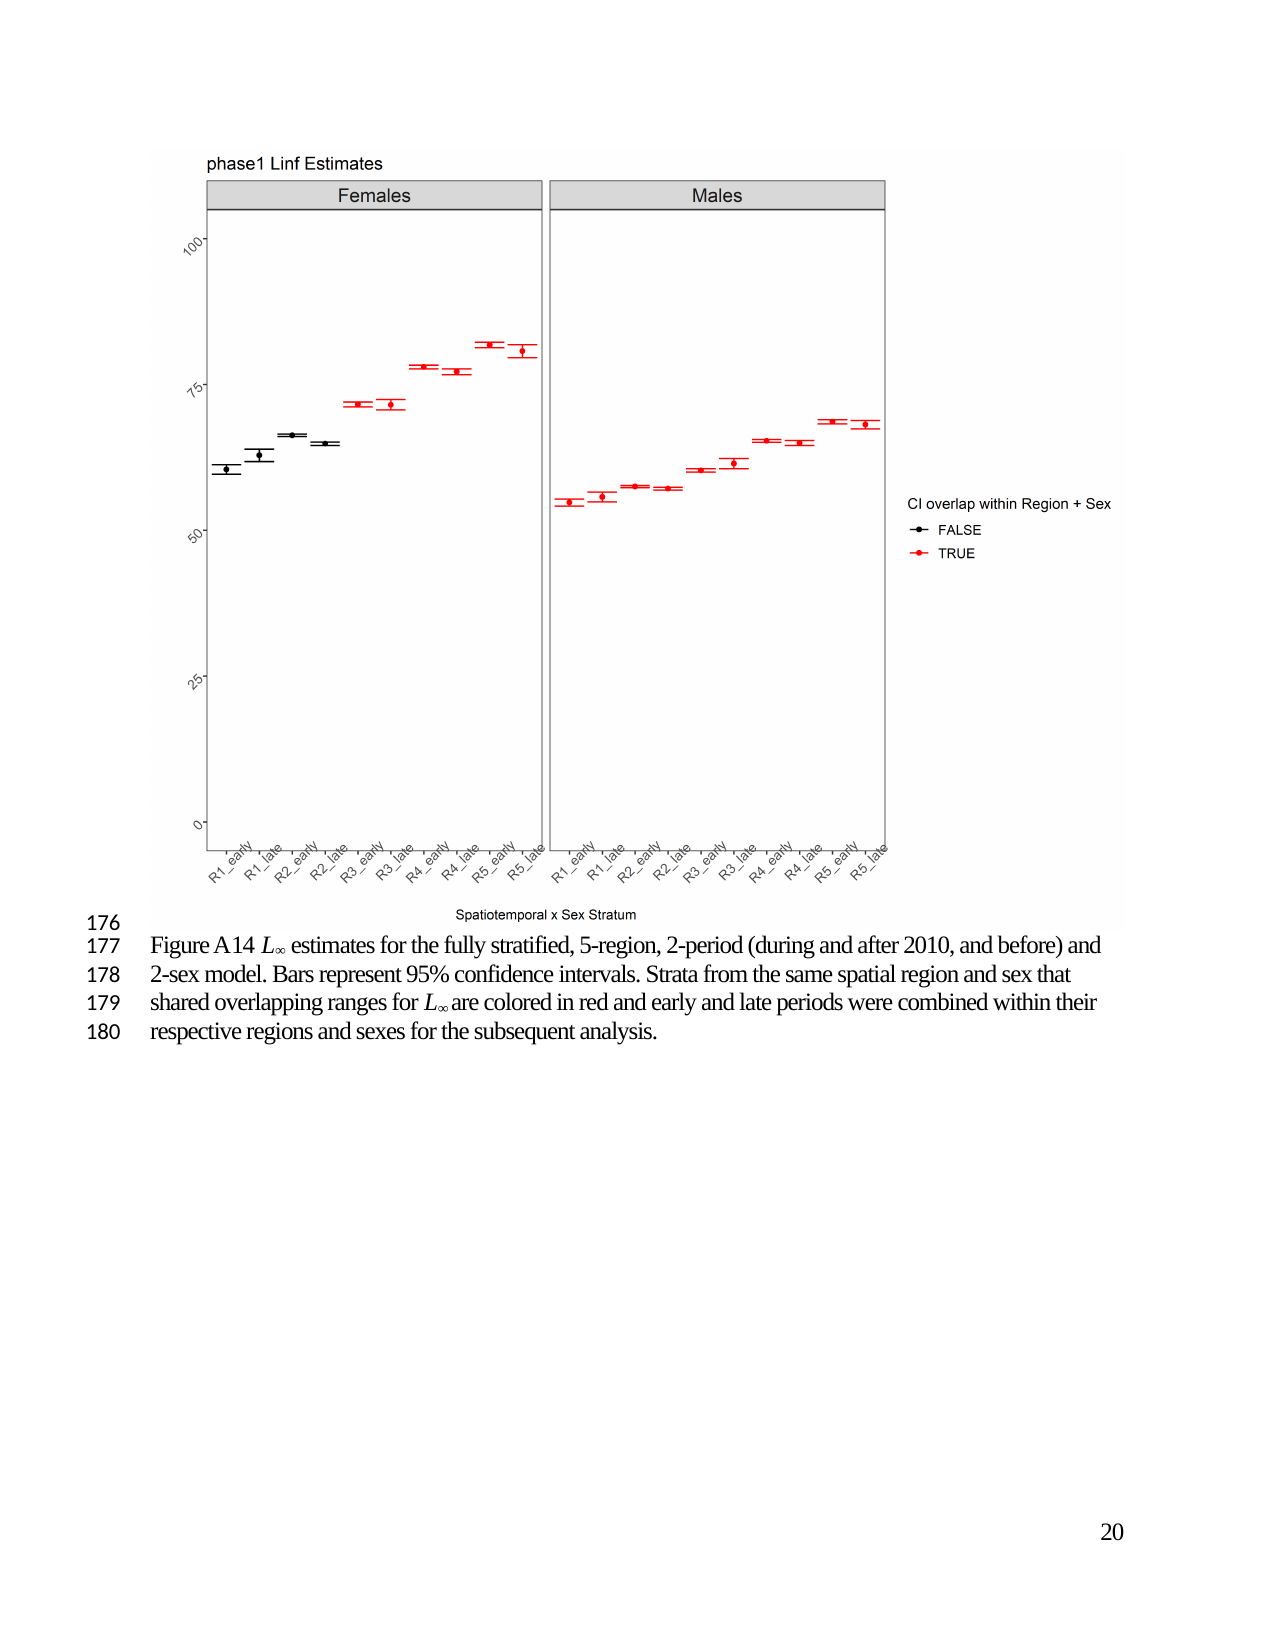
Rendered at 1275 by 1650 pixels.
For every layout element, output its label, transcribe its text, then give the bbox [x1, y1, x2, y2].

text Figure A14 L∞ estimates for the fully stratified, 5-region, 2-period (during and after 2010, and before) and 2-sex model. Bars represent 95% confidence intervals. Strata from the same spatial region and sex that shared overlapping ranges for L∞ are colored in red and early and late periods were combined within their respective regions and sexes for the subsequent analysis. [150, 930, 1125, 1045]
picture [150, 150, 1125, 930]
